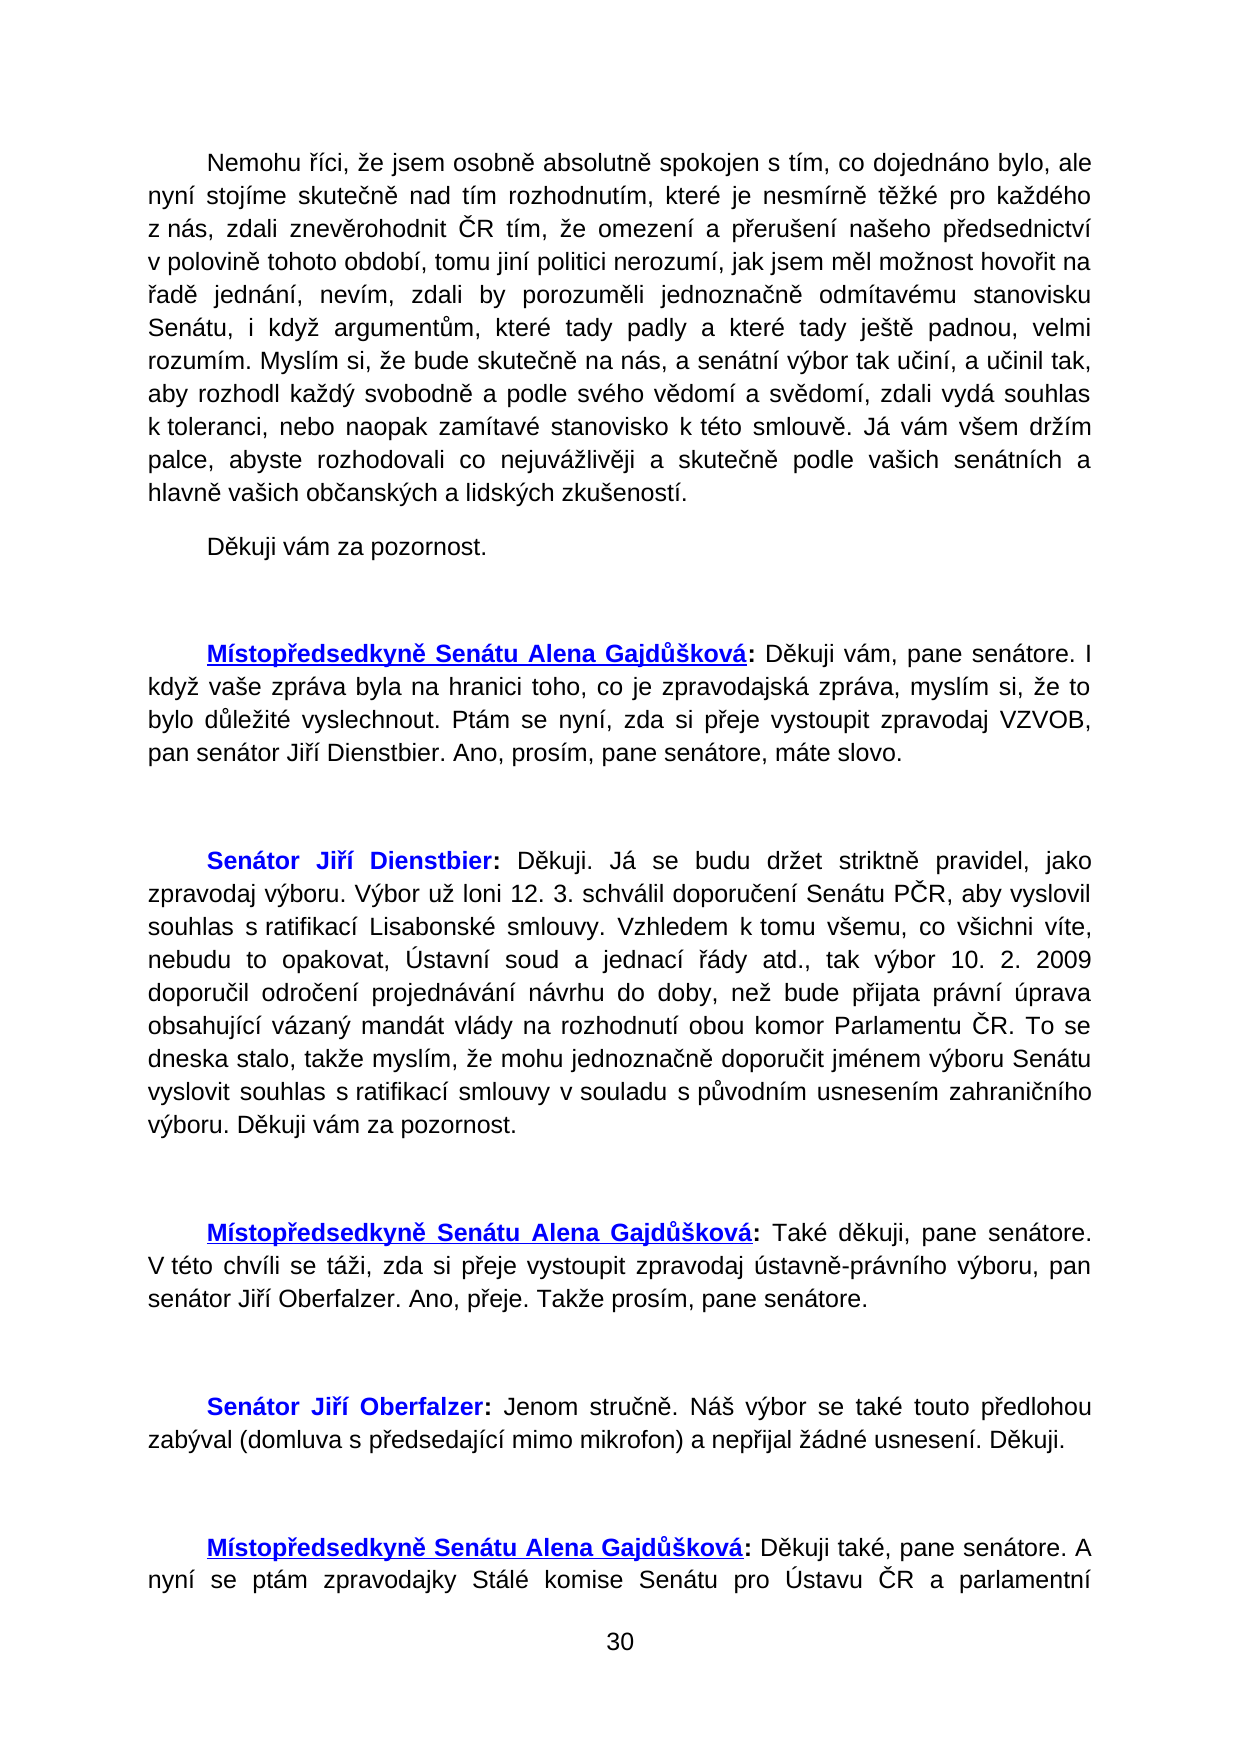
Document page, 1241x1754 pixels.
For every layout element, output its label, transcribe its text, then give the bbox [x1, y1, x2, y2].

text Senátor Jiří Oberfalzer: Jenom stručně. Náš výbor se také touto předlohou zabýval (domluva s předsedající mimo mikrofon) a nepřijal žádné usnesení. Děkuji. [148, 1392, 1093, 1453]
text Nemohu říci, že jsem osobně absolutně spokojen s tím, co dojednáno bylo, ale nyní stojíme skutečně nad tím rozhodnutím, které je nesmírně těžké pro každého z nás, zdali znevěrohodnit ČR tím, že omezení a přerušení našeho předsednictví v polovině tohoto období, tomu jiní politici nerozumí, jak jsem měl možnost hovořit na řadě jednání, nevím, zdali by porozuměli jednoznačně odmítavému stanovisku Senátu, i když argumentům, které tady padly a které tady ještě padnou, velmi rozumím. Myslím si, že bude skutečně na nás, a senátní výbor tak učiní, a učinil tak, aby rozhodl každý svobodně a podle svého vědomí a svědomí, zdali vydá souhlas k toleranci, nebo naopak zamítavé stanovisko k této smlouvě. Já vám všem držím palce, abyste rozhodovali co nejuvážlivěji a skutečně podle vašich senátních a hlavně vašich občanských a lidských zkušeností. [148, 148, 1093, 507]
text Děkuji vám za pozornost. [148, 532, 1093, 560]
text Místopředsedkyně Senátu Alena Gajdůšková: Také děkuji, pane senátore. V této chvíli se táži, zda si přeje vystoupit zpravodaj ústavně-právního výboru, pan senátor Jiří Oberfalzer. Ano, přeje. Takže prosím, pane senátore. [148, 1218, 1093, 1313]
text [148, 1532, 1093, 1594]
text Senátor Jiří Dienstbier: Děkuji. Já se budu držet striktně pravidel, jako zpravodaj výboru. Výbor už loni 12. 3. schválil doporučení Senátu PČR, aby vyslovil souhlas s ratifikací Lisabonské smlouvy. Vzhledem k tomu všemu, co všichni víte, nebudu to opakovat, Ústavní soud a jednací řády atd., tak výbor 10. 2. 2009 doporučil odročení projednávání návrhu do doby, než bude přijata právní úprava obsahující vázaný mandát vlády na rozhodnutí obou komor Parlamentu ČR. To se dneska stalo, takže myslím, že mohu jednoznačně doporučit jménem výboru Senátu vyslovit souhlas s ratifikací smlouvy v souladu s původním usnesením zahraničního výboru. Děkuji vám za pozornost. [148, 846, 1093, 1139]
text Místopředsedkyně Senátu Alena Gajdůšková: Děkuji vám, pane senátore. I když vaše zpráva byla na hranici toho, co je zpravodajská zpráva, myslím si, že to bylo důležité vyslechnout. Ptám se nyní, zda si přeje vystoupit zpravodaj VZVOB, pan senátor Jiří Dienstbier. Ano, prosím, pane senátore, máte slovo. [148, 639, 1093, 767]
